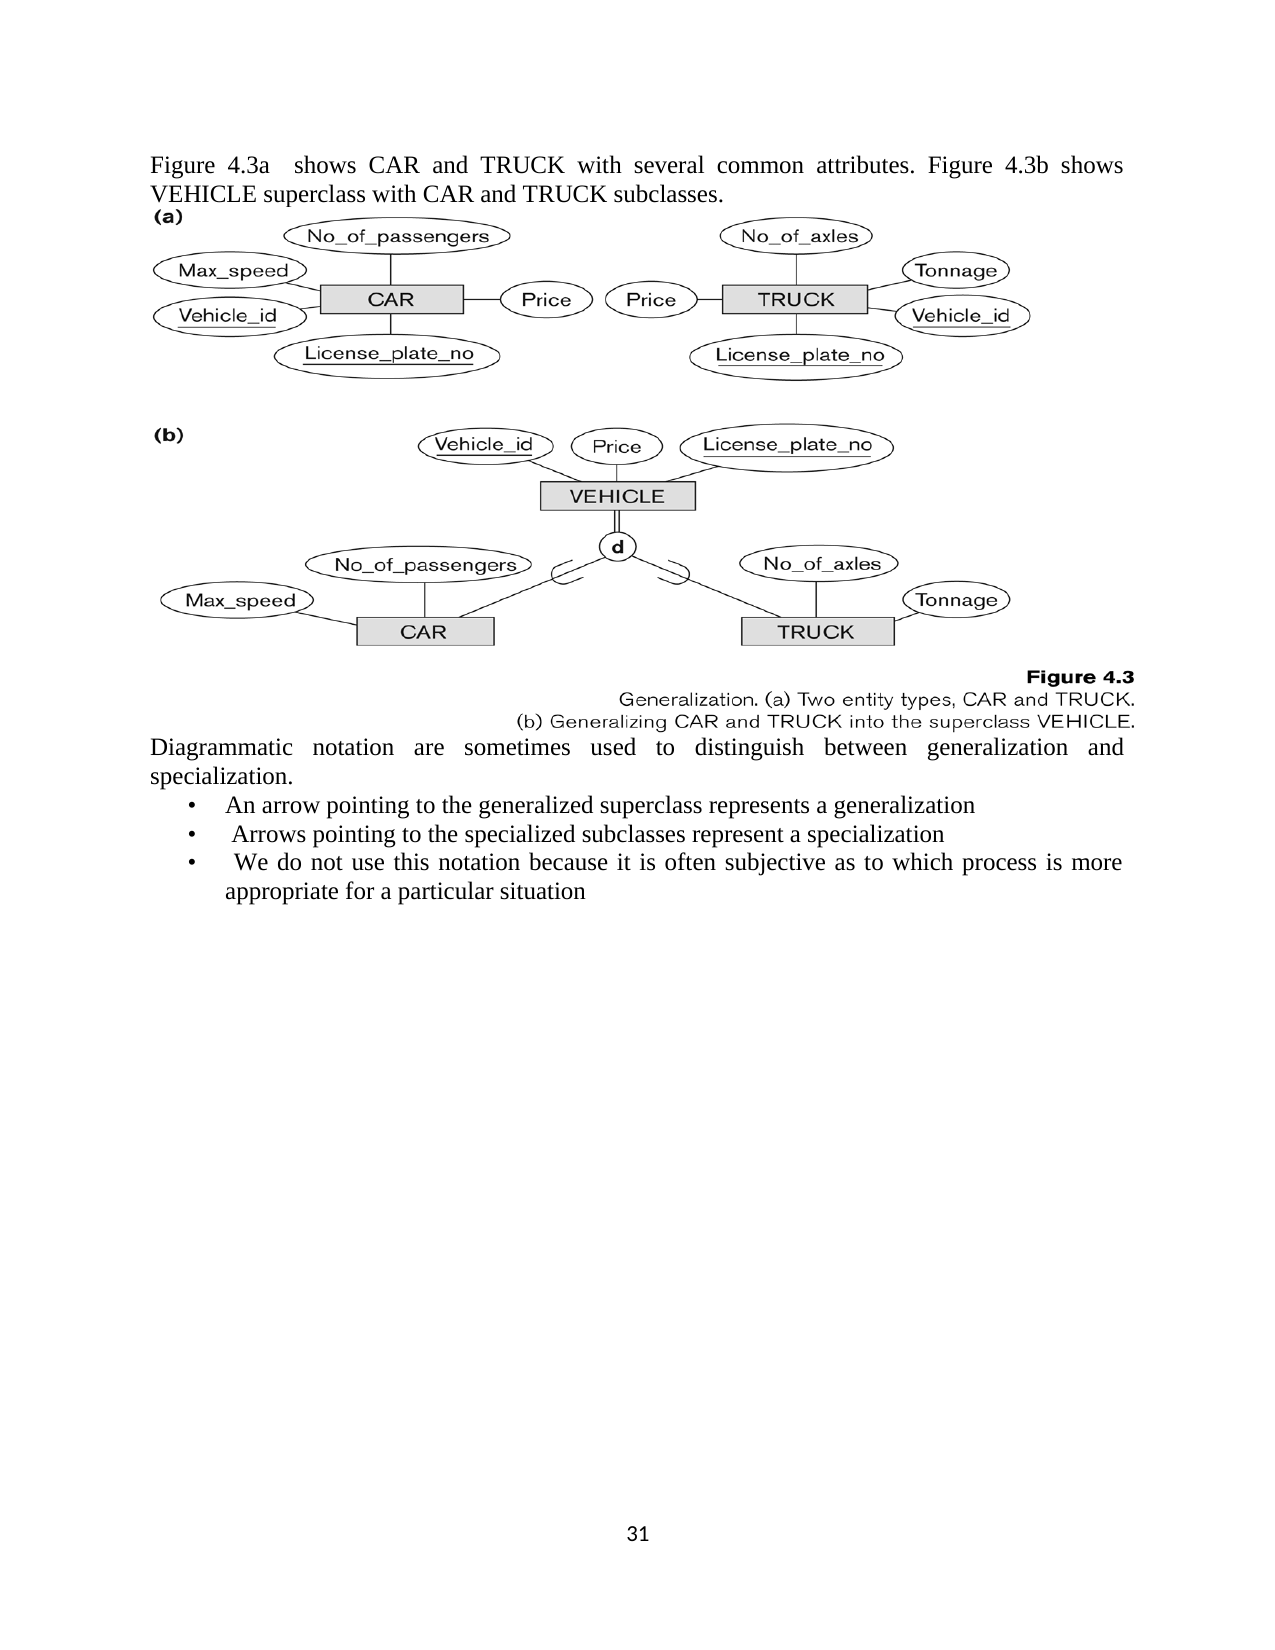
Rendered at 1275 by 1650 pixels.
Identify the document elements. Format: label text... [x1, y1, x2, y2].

text Diagrammatic notation are sometimes used to distinguish between generalization and specialization. [150, 733, 1125, 790]
list An arrow pointing to the generalized superclass represents a generalization [187, 790, 1125, 819]
list Arrows pointing to the specialized subclasses represent a specialization [187, 819, 1125, 847]
picture [150, 207, 1135, 733]
list We do not use this notation because it is often subjective as to which process is more appropriate for a particular situation [187, 847, 1125, 905]
text Figure 4.3a shows CAR and TRUCK with several common attributes. Figure 4.3b shows VEHICLE superclass with CAR and TRUCK subclasses. [150, 150, 1125, 207]
